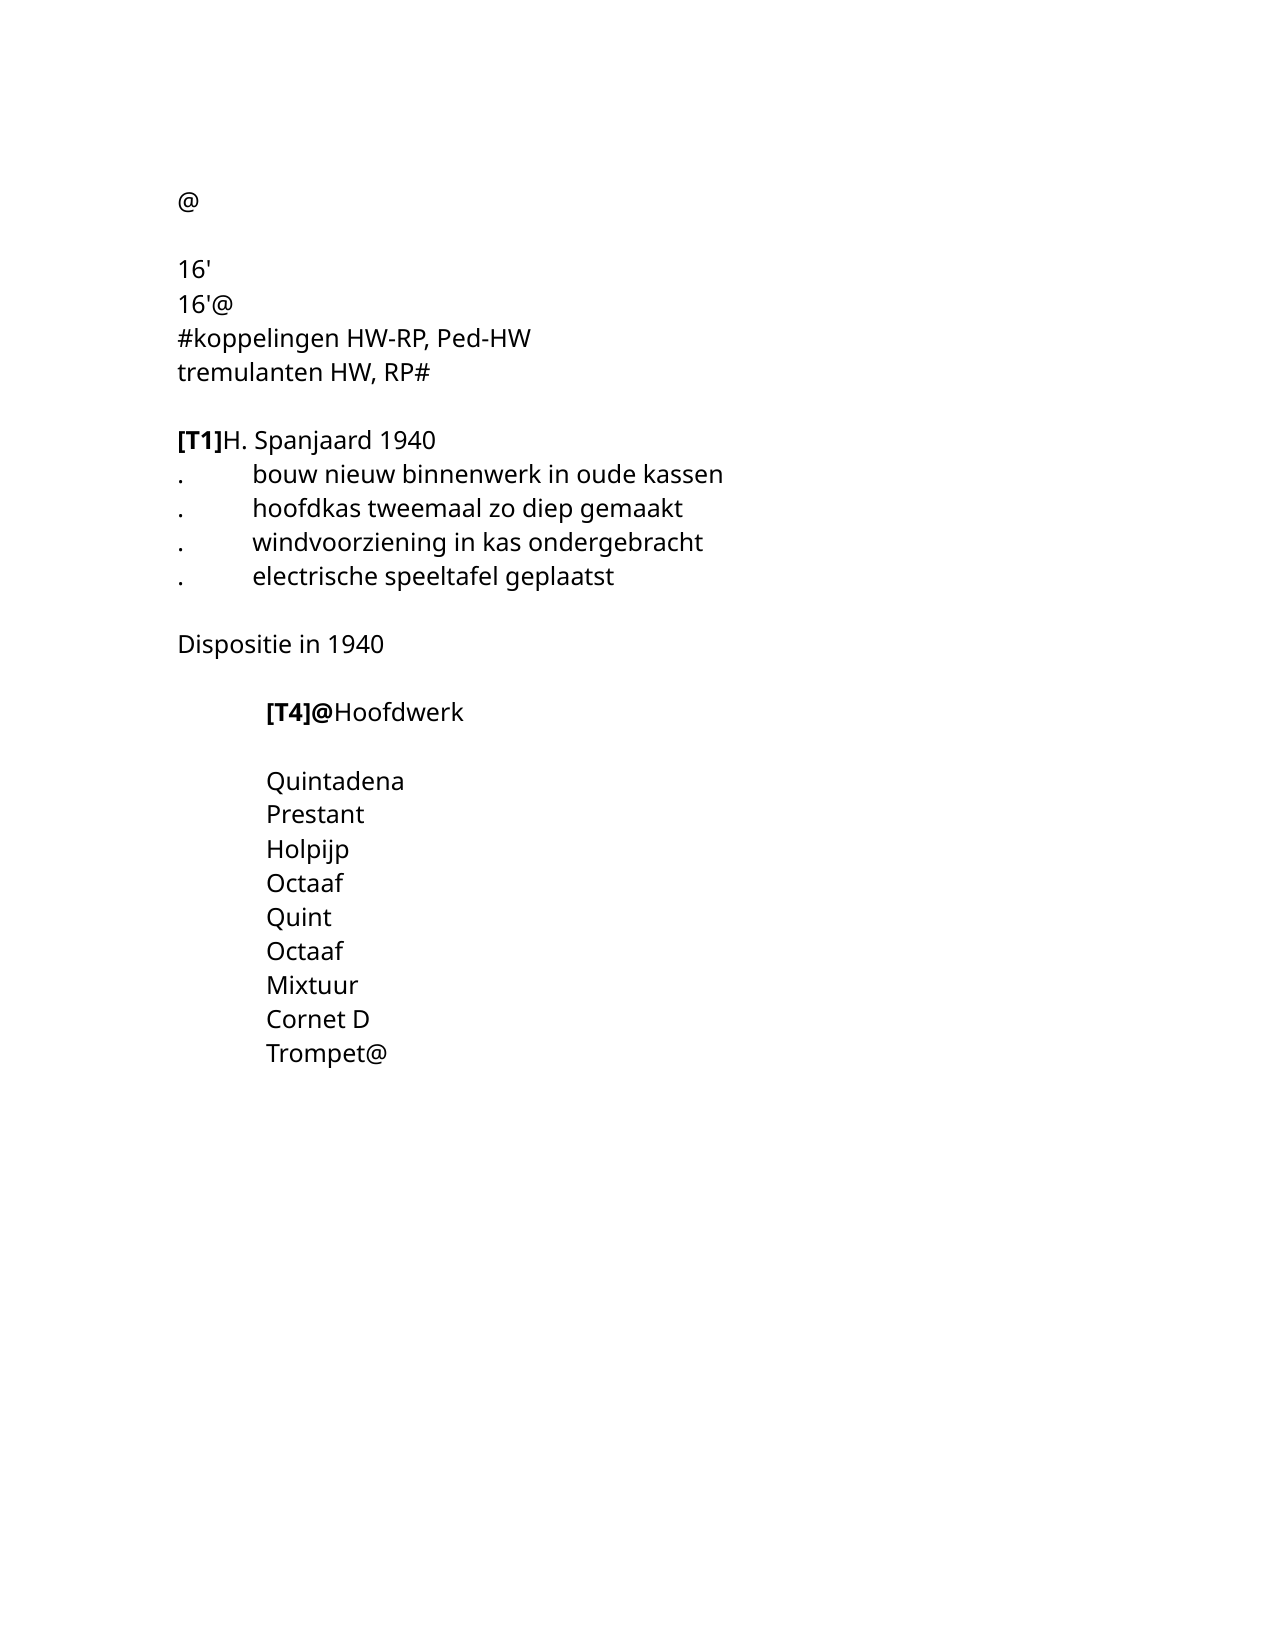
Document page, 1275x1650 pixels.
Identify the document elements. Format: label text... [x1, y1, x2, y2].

text Cornet D [266, 1002, 1098, 1036]
text Dispositie in 1940 [177, 627, 1098, 661]
text Trompet@ [266, 1036, 1098, 1070]
text . bouw nieuw binnenwerk in oude kassen [177, 457, 1098, 491]
text Prestant [266, 797, 1098, 831]
text Quint [266, 899, 1098, 933]
text 16' [177, 252, 1098, 286]
text . hoofdkas tweemaal zo diep gemaakt [177, 491, 1098, 525]
text #koppelingen HW-RP, Ped-HW [177, 320, 1098, 354]
text Quintadena [266, 763, 1098, 797]
text [T4]@Hoofdwerk [266, 695, 1098, 729]
text tremulanten HW, RP# [177, 354, 1098, 388]
text Holpijp [266, 831, 1098, 865]
text Mixtuur [266, 967, 1098, 1002]
text 16'@ [177, 286, 1098, 320]
text Octaaf [266, 933, 1098, 967]
text @ [177, 184, 1098, 218]
text . windvoorziening in kas ondergebracht [177, 525, 1098, 559]
text [T1]H. Spanjaard 1940 [177, 422, 1098, 457]
text Octaaf [266, 865, 1098, 899]
text . electrische speeltafel geplaatst [177, 559, 1098, 593]
